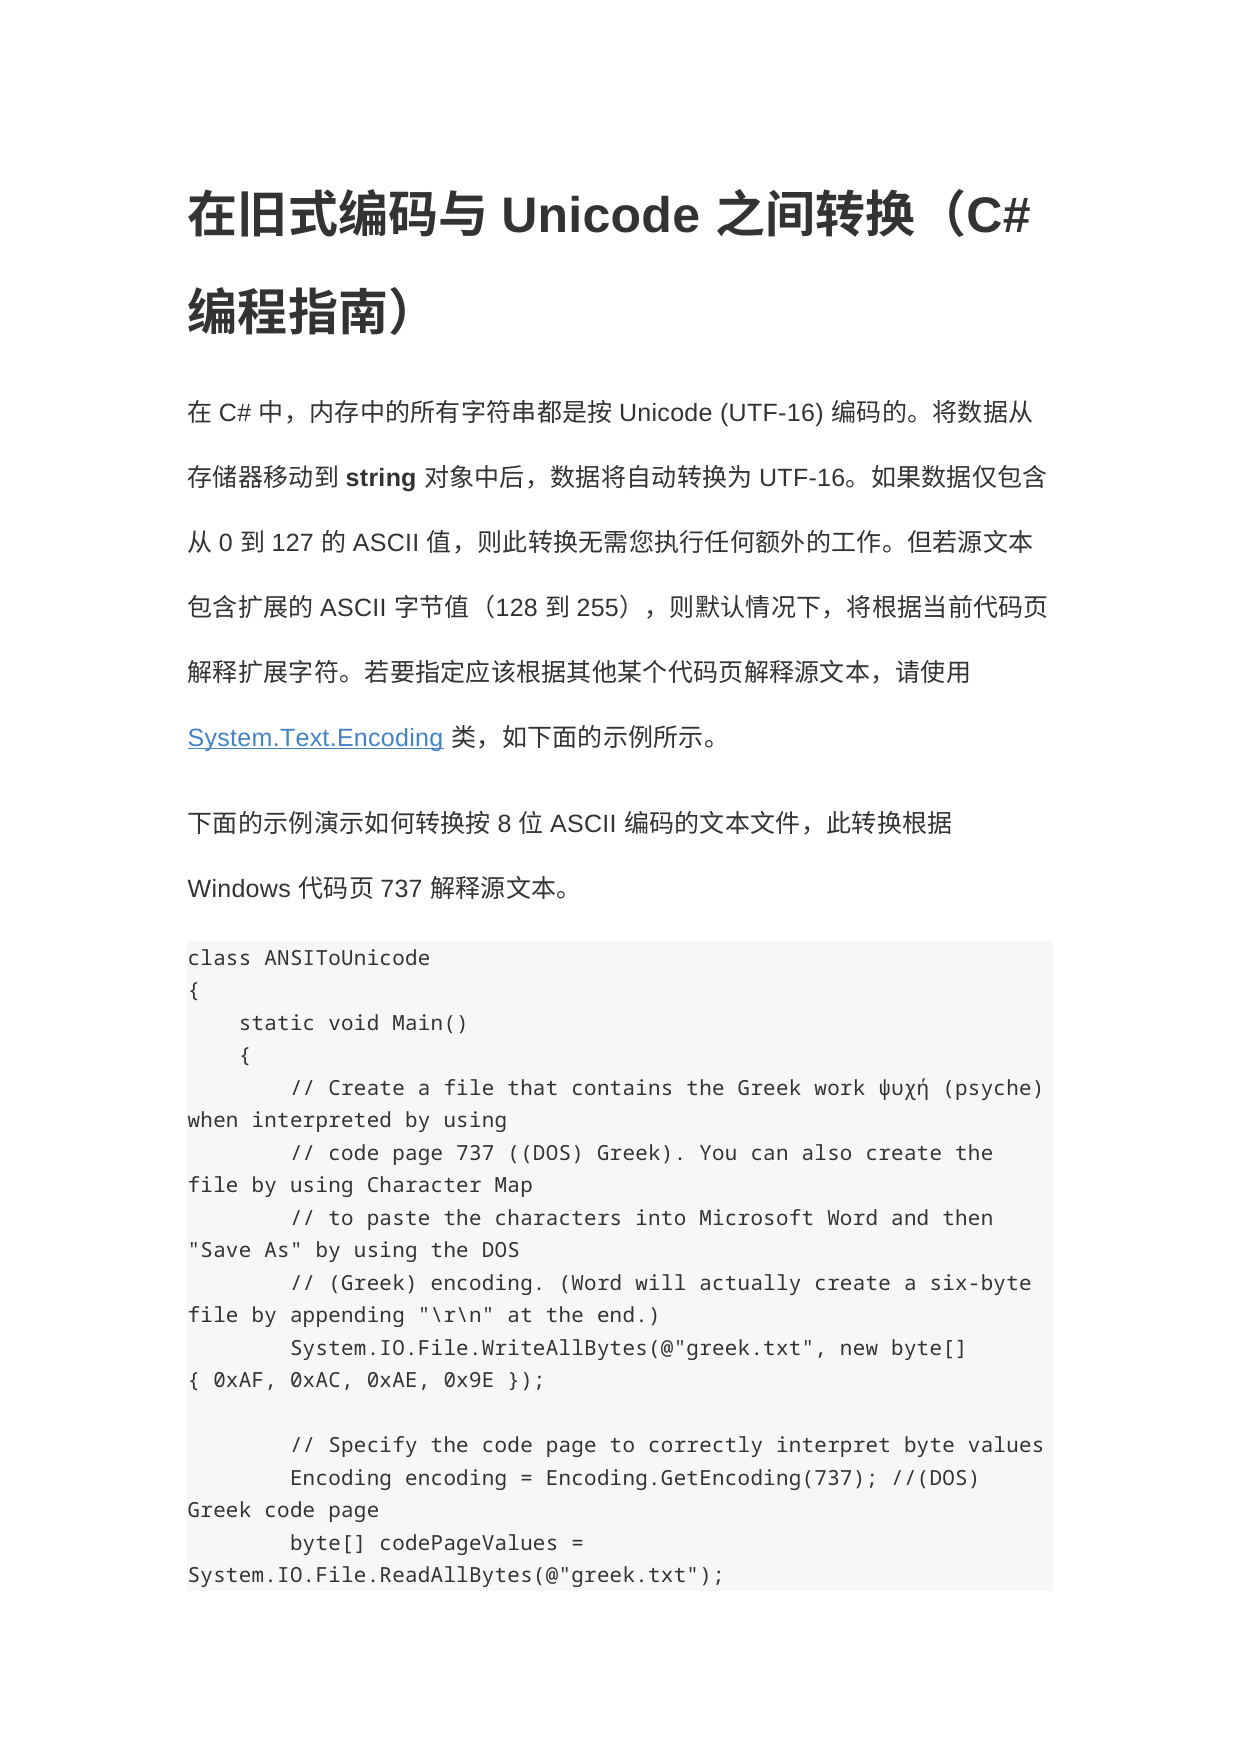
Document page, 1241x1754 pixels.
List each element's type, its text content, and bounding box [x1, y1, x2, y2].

text System.IO.File.WriteAllBytes(@"greek.txt", new byte[] { 0xAF, 0xAC, 0xAE, 0x9E }); [187, 1331, 1053, 1396]
text Encoding encoding = Encoding.GetEncoding(737); //(DOS) Greek code page [187, 1461, 1053, 1526]
text 在 C# 中，内存中的所有字符串都是按 Unicode (UTF-16) 编码的。将数据从存储器移动到 string 对象中后，数据将自动转换为 UTF-16。如果数据仅包含从 0 到 127 的 ASCII 值，则此转换无需您执行任何额外的工作。但若源文本包含扩展的 ASCII 字节值（128 到 255），则默认情况下，将根据当前代码页解释扩展字符。若要指定应该根据其他某个代码页解释源文本，请使用 System.Text.Encoding 类，如下面的示例所示。 [187, 378, 1053, 768]
text { [187, 973, 1053, 1006]
text 下面的示例演示如何转换按 8 位 ASCII 编码的文本文件，此转换根据 Windows 代码页 737 解释源文本。 [187, 789, 1053, 919]
text // code page 737 ((DOS) Greek). You can also create the file by using Character Map [187, 1136, 1053, 1201]
text // to paste the characters into Microsoft Word and then "Save As" by using the DOS [187, 1201, 1053, 1266]
text byte[] codePageValues = System.IO.File.ReadAllBytes(@"greek.txt"); [187, 1526, 1053, 1591]
text // Create a file that contains the Greek work ψυχή (psyche) when interpreted by using [187, 1071, 1053, 1136]
text // Specify the code page to correctly interpret byte values [187, 1428, 1053, 1461]
text { [187, 1038, 1053, 1071]
text // (Greek) encoding. (Word will actually create a six-byte file by appending "\r\n" at the end.) [187, 1266, 1053, 1331]
text class ANSIToUnicode [187, 941, 1053, 973]
text static void Main() [187, 1006, 1053, 1038]
text 在旧式编码与 Unicode 之间转换（C# 编程指南） [187, 162, 1053, 357]
